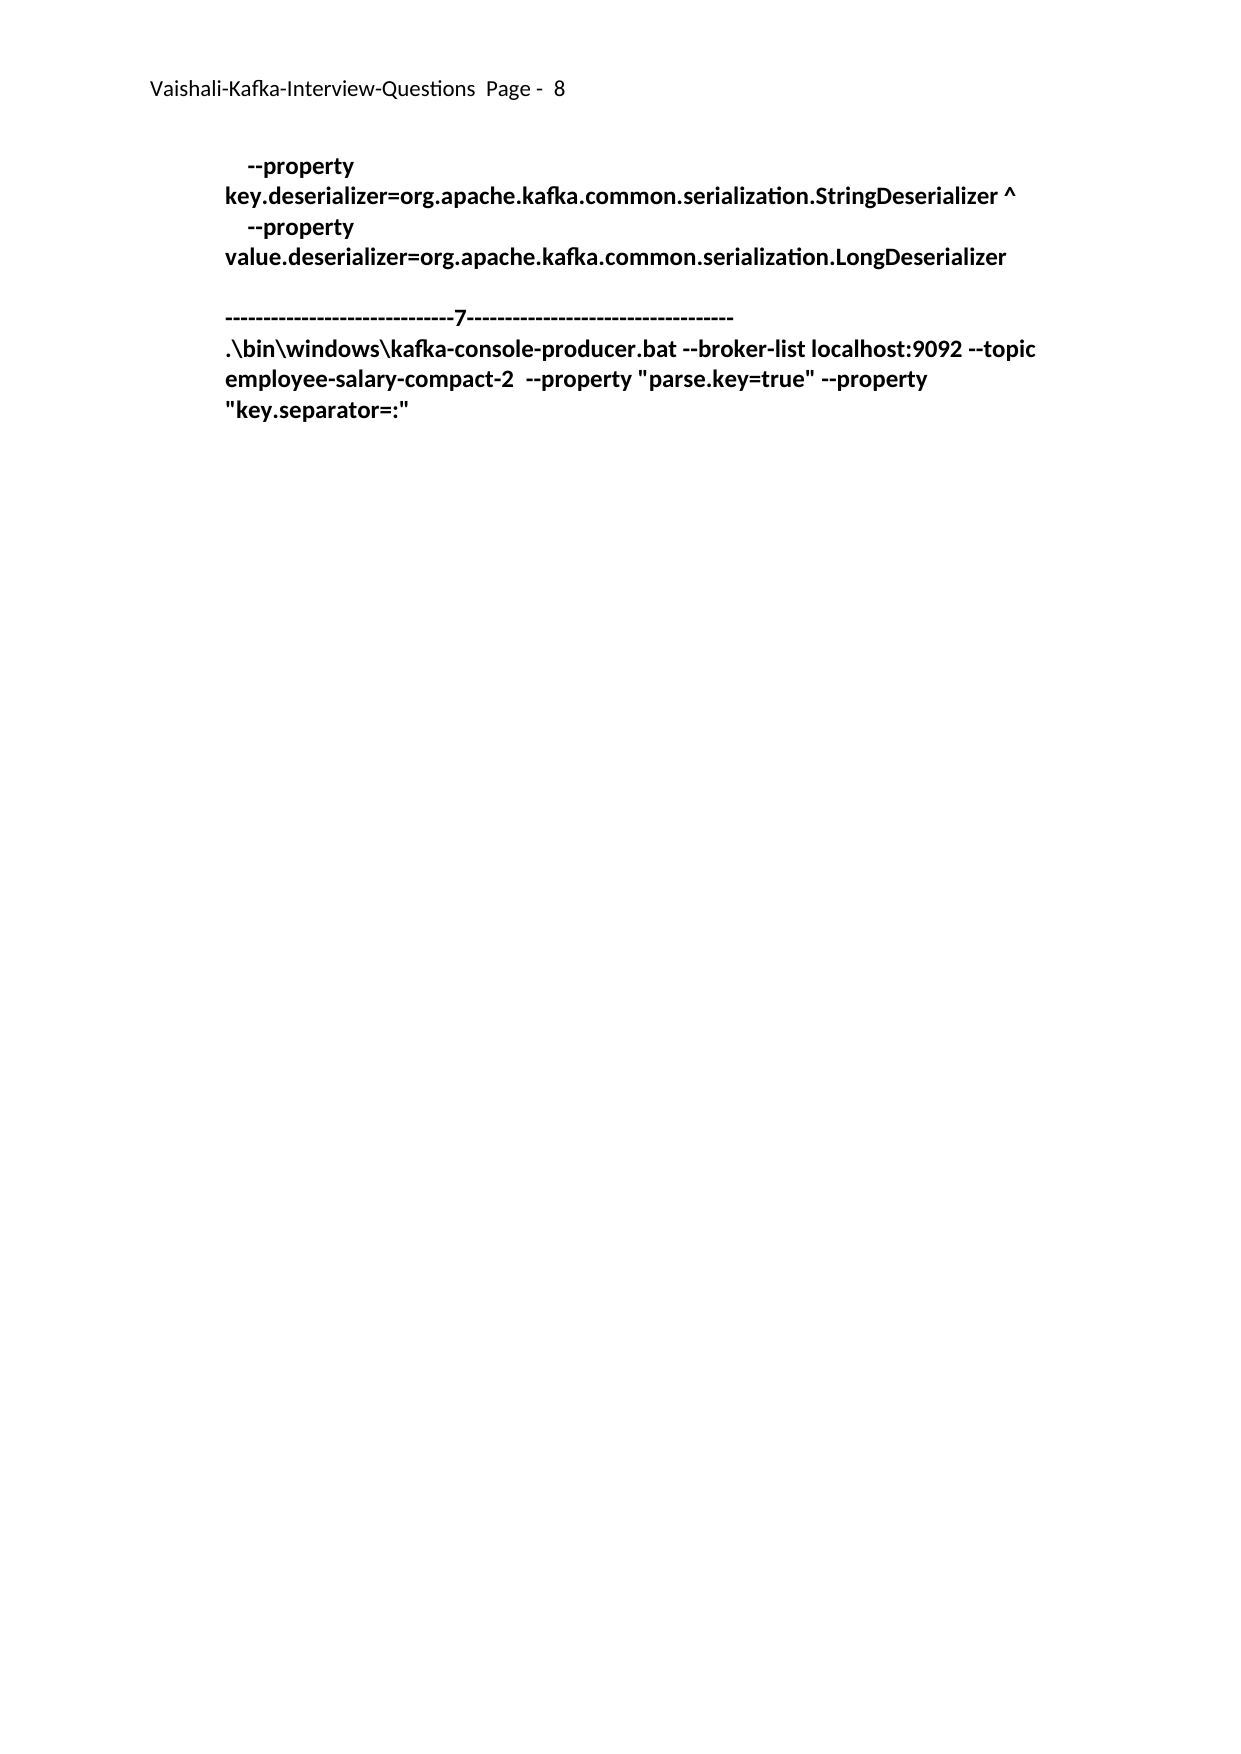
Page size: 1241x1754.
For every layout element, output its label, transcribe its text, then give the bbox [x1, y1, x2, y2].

list .\bin\windows\kafka-console-producer.bat --broker-list localhost:9092 --topic employee-salary-compact-2 --property "parse.key=true" --property "key.separator=:" [225, 333, 1090, 425]
list ------------------------------7----------------------------------- [225, 303, 1090, 333]
list --property value.deserializer=org.apache.kafka.common.serialization.LongDeserializer [225, 211, 1090, 272]
list --property key.deserializer=org.apache.kafka.common.serialization.StringDeserializer ^ [225, 150, 1090, 211]
